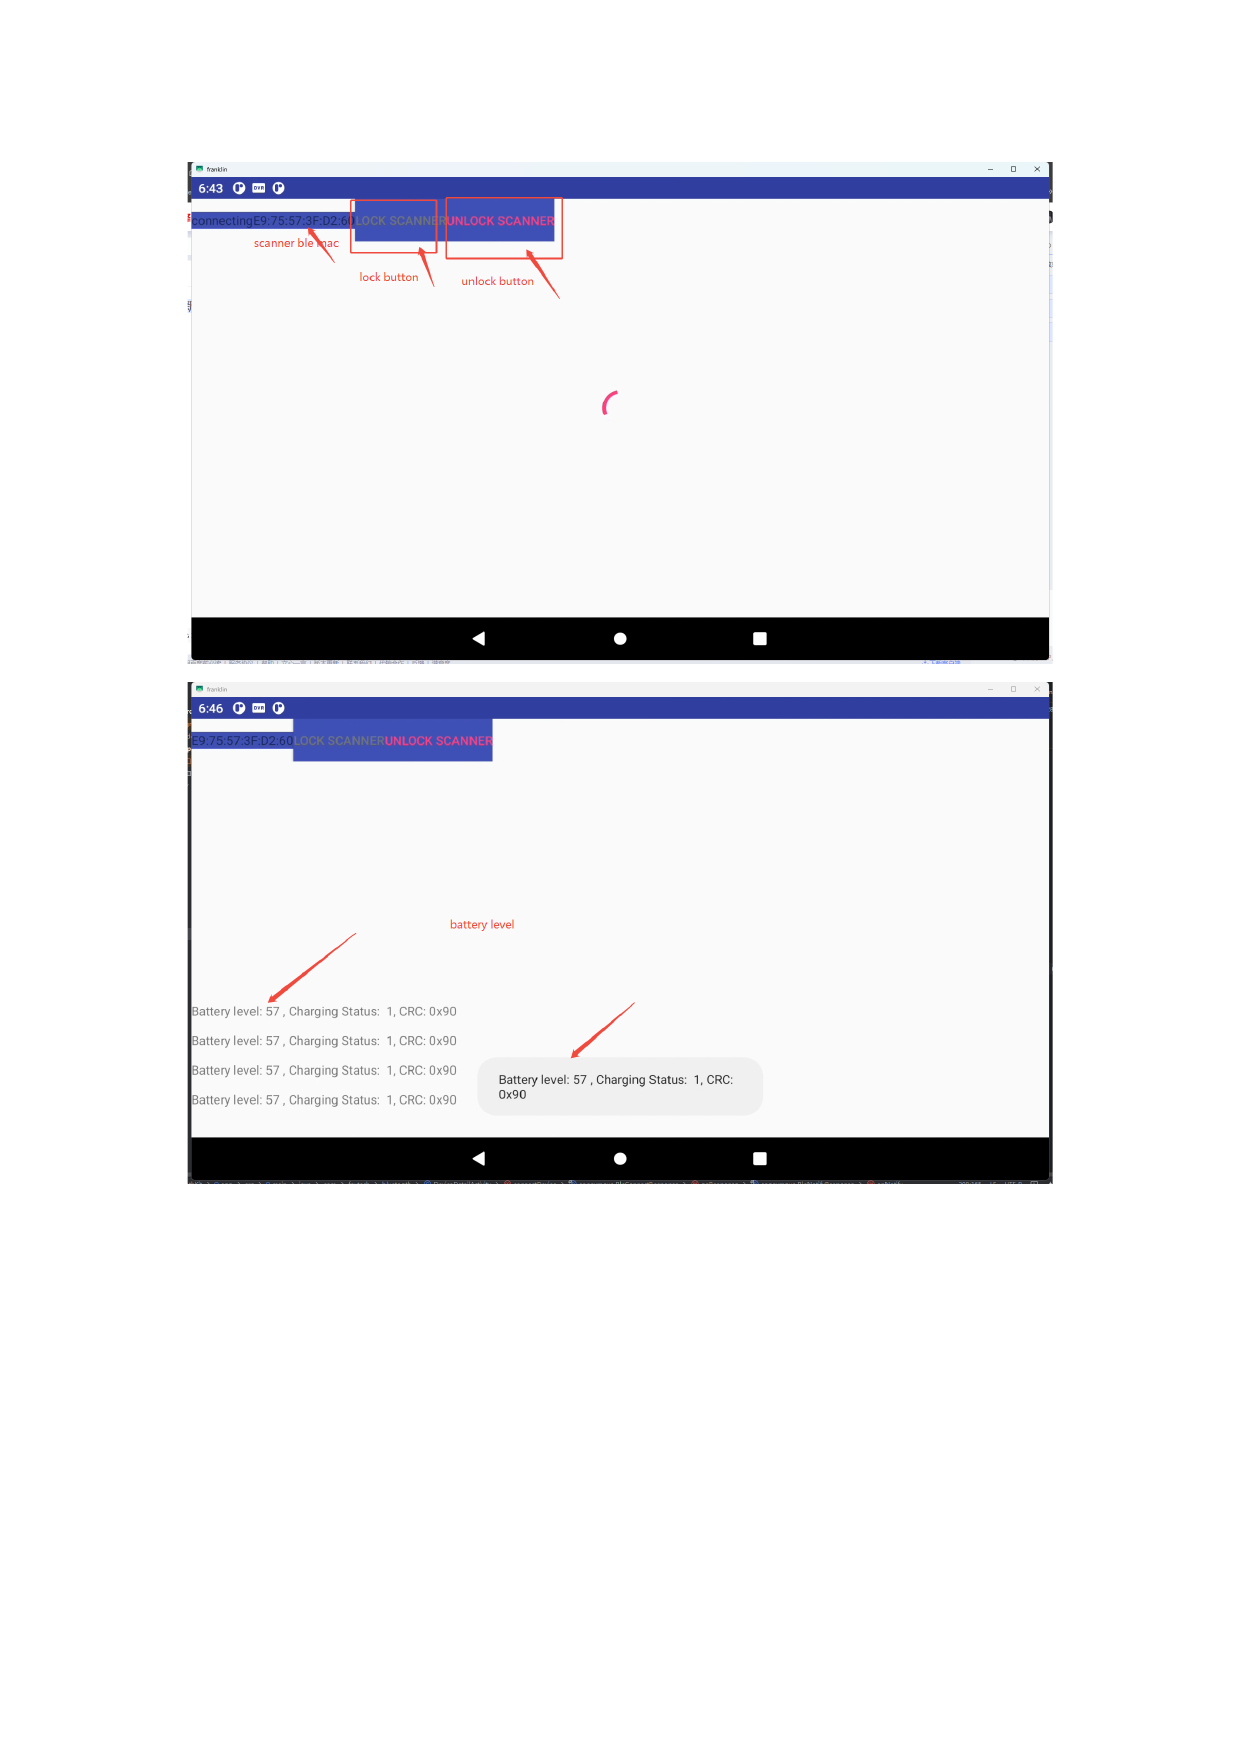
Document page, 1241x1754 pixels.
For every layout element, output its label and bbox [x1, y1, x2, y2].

picture [187, 162, 1053, 664]
picture [187, 682, 1053, 1184]
